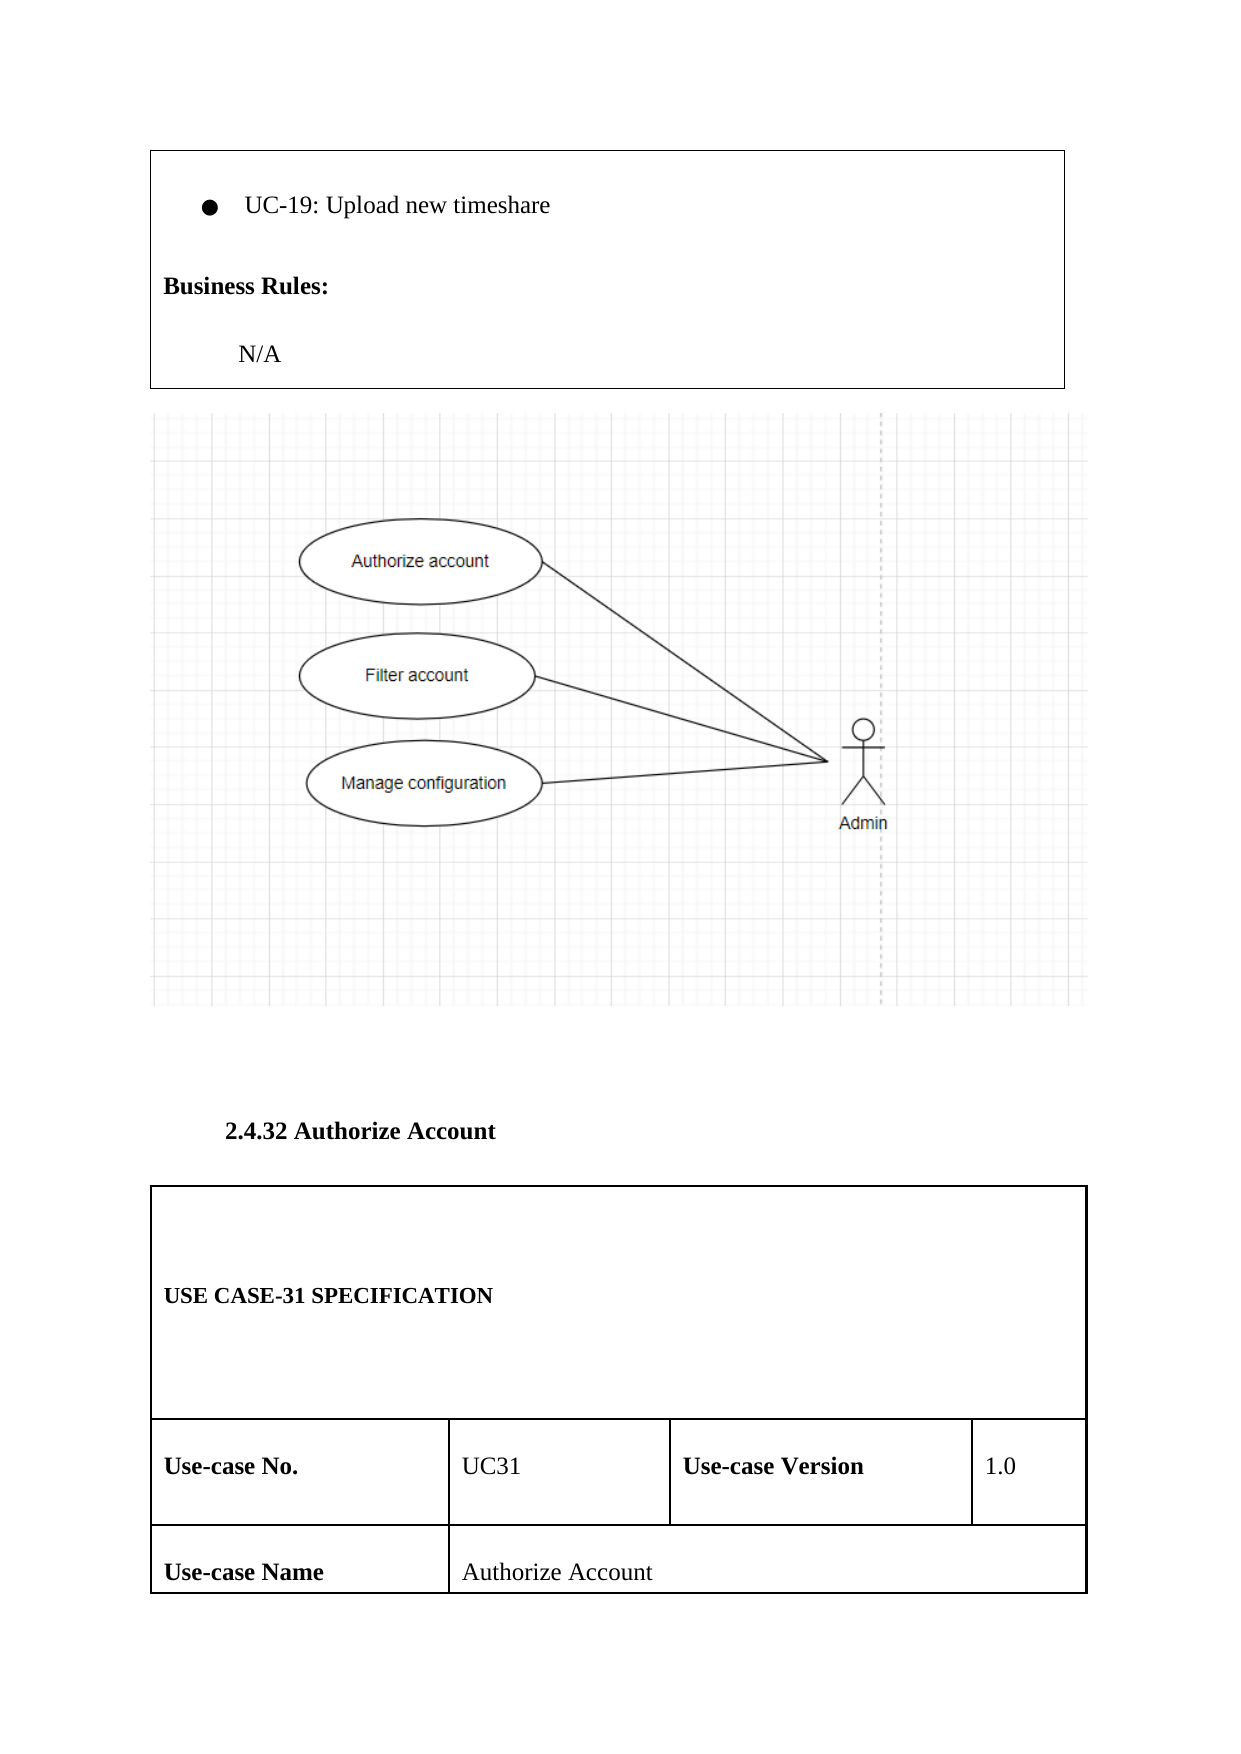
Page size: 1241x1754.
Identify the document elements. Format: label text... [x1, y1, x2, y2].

subtitle 2.4.32 Authorize Account [210, 1116, 1090, 1145]
table_cell 1.0 [973, 1420, 1085, 1524]
table_cell Use-case Version [671, 1420, 971, 1524]
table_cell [151, 151, 1064, 388]
table_cell Authorize Account [450, 1526, 1085, 1592]
table_cell Use-case No. [152, 1420, 448, 1524]
table_header USE CASE-31 SPECIFICATION [152, 1187, 1085, 1417]
table_cell Use-case Name [152, 1526, 448, 1592]
picture [150, 413, 1088, 1006]
table_cell UC31 [450, 1420, 669, 1524]
